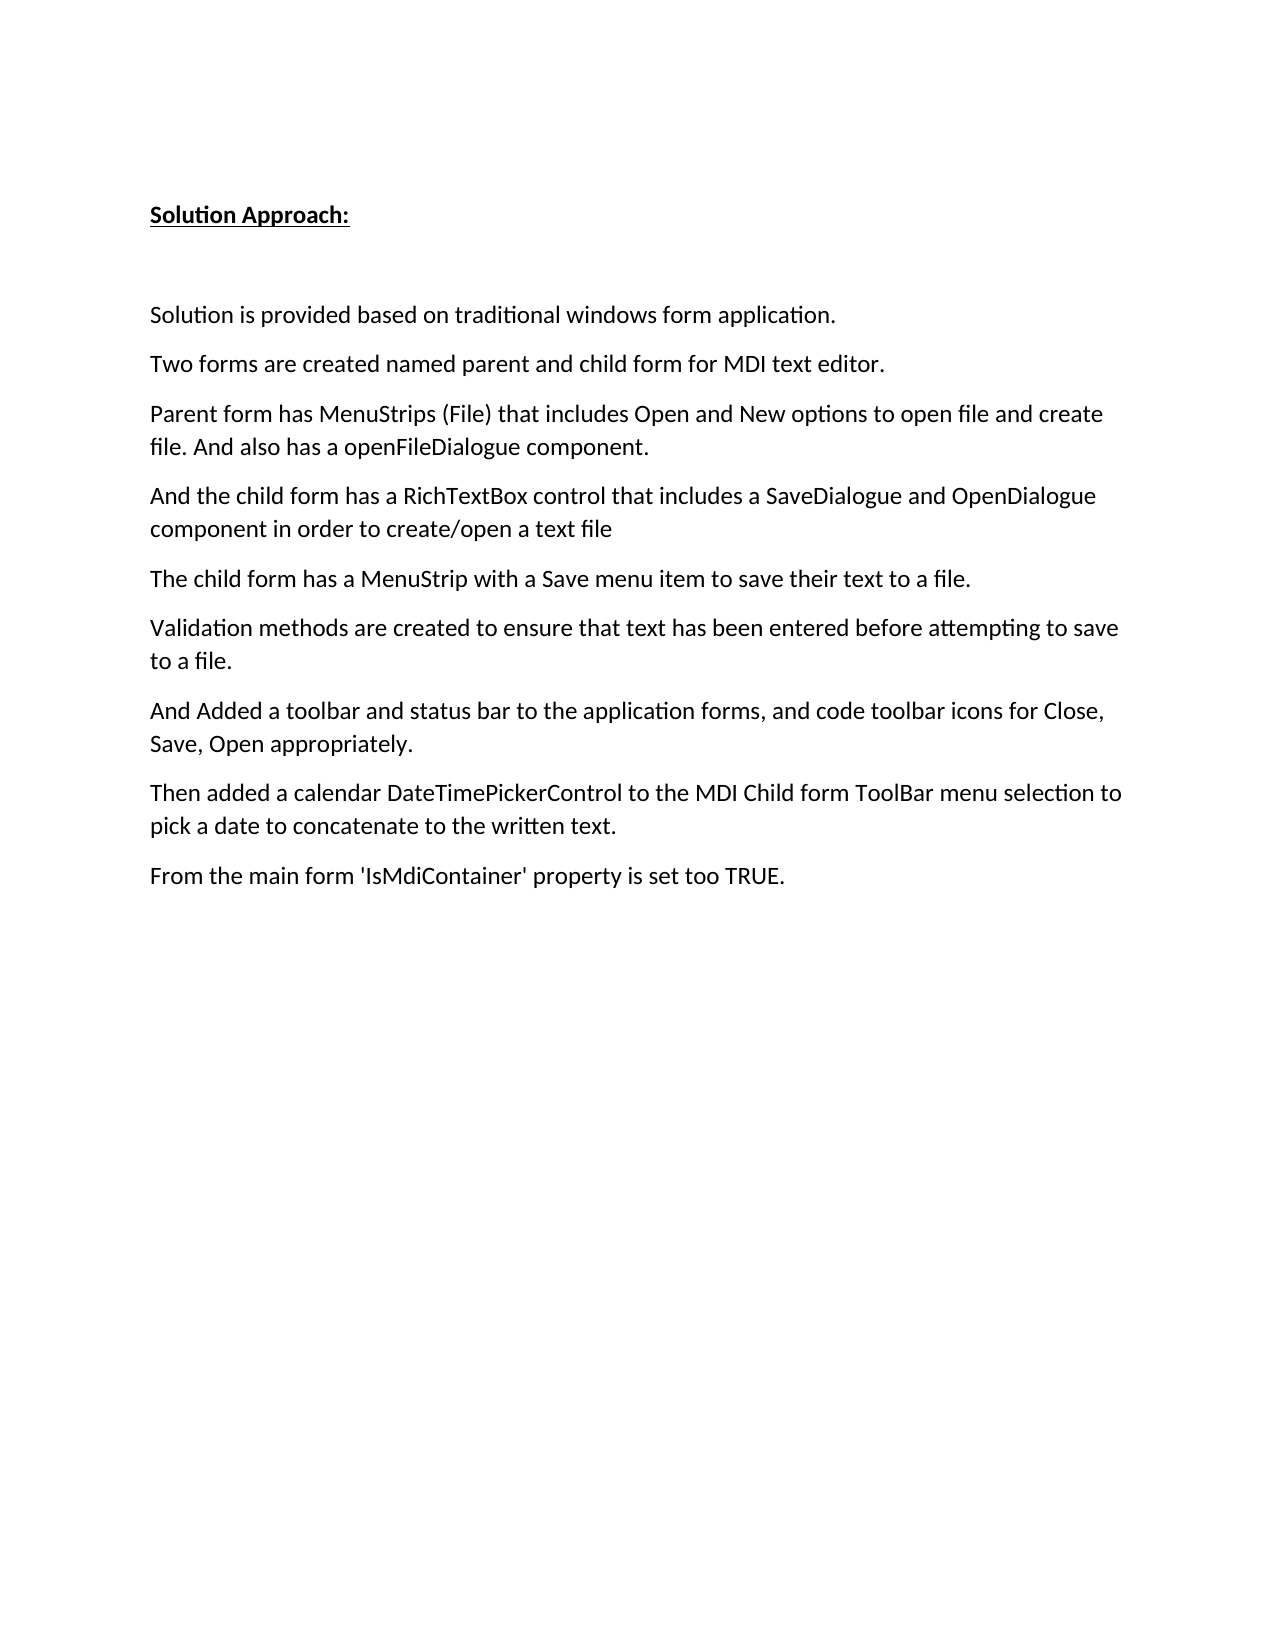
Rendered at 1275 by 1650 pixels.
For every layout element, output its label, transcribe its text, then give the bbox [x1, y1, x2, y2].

text From the main form 'IsMdiContainer' property is set too TRUE. [150, 860, 1125, 891]
text Solution Approach: [150, 199, 1125, 230]
text Validation methods are created to ensure that text has been entered before attempting to save to a file. [150, 612, 1125, 676]
text Two forms are created named parent and child form for MDI text editor. [150, 348, 1125, 379]
text And the child form has a RichTextBox control that includes a SaveDialogue and OpenDialogue component in order to create/open a text file [150, 480, 1125, 544]
text Parent form has MenuStrips (File) that includes Open and New options to open file and create file. And also has a openFileDialogue component. [150, 398, 1125, 461]
text Then added a calendar DateTimePickerControl to the MDI Child form ToolBar menu selection to pick a date to concatenate to the written text. [150, 777, 1125, 841]
text And Added a toolbar and status bar to the application forms, and code toolbar icons for Close, Save, Open appropriately. [150, 695, 1125, 758]
text Solution is provided based on traditional windows form application. [150, 299, 1125, 329]
text The child form has a MenuStrip with a Save menu item to save their text to a file. [150, 563, 1125, 593]
